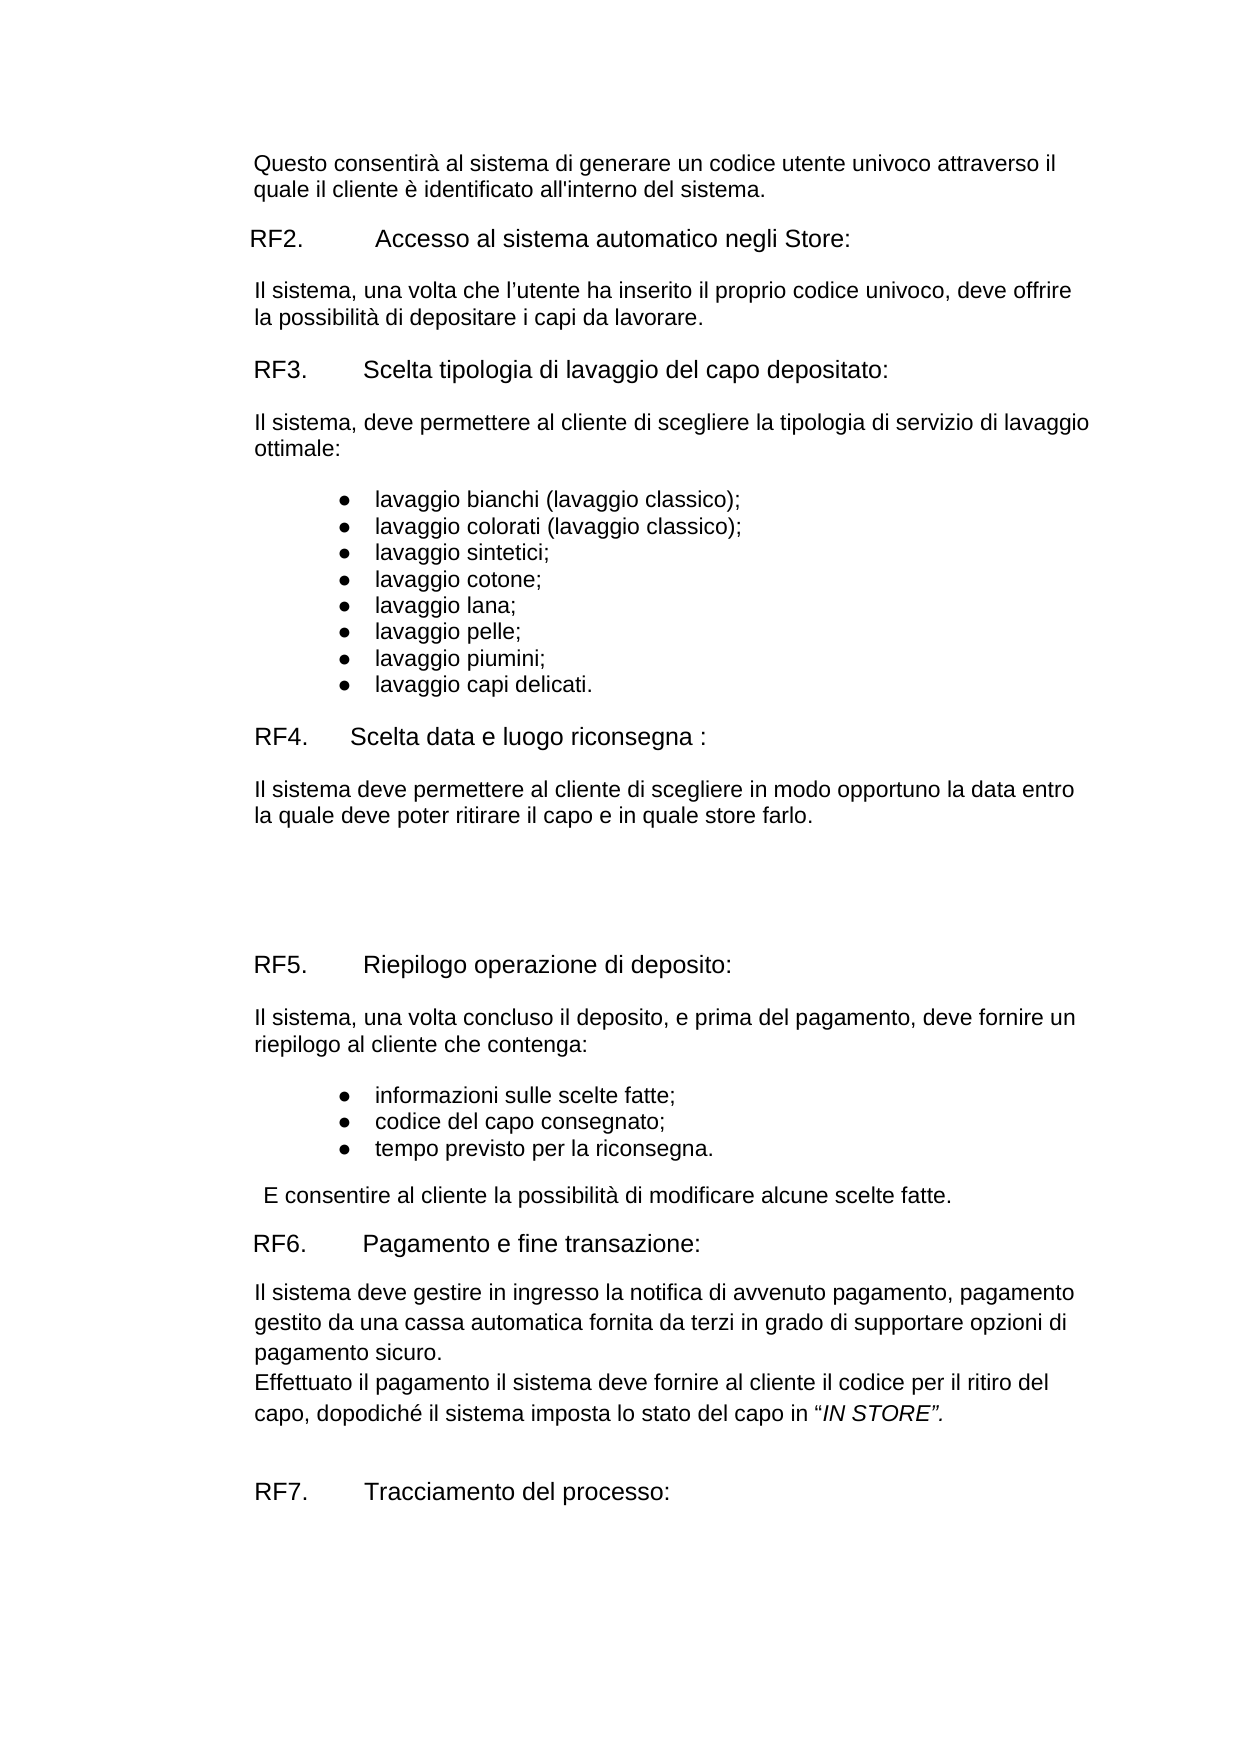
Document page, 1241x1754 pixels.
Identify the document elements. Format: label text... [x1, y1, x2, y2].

text Questo consentirà al sistema di generare un codice utente univoco attraverso il quale il cliente è identificato all'interno del sistema. [253, 150, 1090, 203]
text E consentire al cliente la possibilità di modificare alcune scelte fatte. [150, 1182, 1090, 1208]
text RF6. Pagamento e fine transazione: [225, 1229, 1090, 1258]
list tempo previsto per la riconsegna. [337, 1135, 1090, 1161]
text Il sistema, una volta che l’utente ha inserito il proprio codice univoco, deve offrire la possibilità di depositare i capi da lavorare. [254, 277, 1090, 330]
text Il sistema, deve permettere al cliente di scegliere la tipologia di servizio di lavaggio ottimale: [254, 409, 1090, 461]
text RF4. Scelta data e luogo riconsegna : [254, 722, 1090, 751]
list lavaggio lana; [337, 592, 1090, 618]
list lavaggio colorati (lavaggio classico); [337, 513, 1090, 539]
text RF7. Tracciamento del processo: [254, 1477, 1090, 1506]
list lavaggio bianchi (lavaggio classico); [337, 486, 1090, 513]
text RF3. Scelta tipologia di lavaggio del capo depositato: [150, 355, 1090, 384]
list lavaggio sintetici; [337, 539, 1090, 566]
text Effettuato il pagamento il sistema deve fornire al cliente il codice per il ritiro del capo, dopodiché il sistema imposta lo stato del capo in “IN STORE”. [254, 1369, 1090, 1426]
text Il sistema deve gestire in ingresso la notifica di avvenuto pagamento, pagamento gestito da una cassa automatica fornita da terzi in grado di supportare opzioni di pagamento sicuro. [254, 1279, 1090, 1365]
list lavaggio cotone; [337, 566, 1090, 592]
list informazioni sulle scelte fatte; [337, 1082, 1090, 1108]
list codice del capo consegnato; [337, 1108, 1090, 1135]
text Il sistema, una volta concluso il deposito, e prima del pagamento, deve fornire un riepilogo al cliente che contenga: [254, 1004, 1090, 1057]
text Il sistema deve permettere al cliente di scegliere in modo opportuno la data entro la quale deve poter ritirare il capo e in quale store farlo. [254, 776, 1090, 829]
text RF2. Accesso al sistema automatico negli Store: [150, 223, 1090, 252]
list lavaggio pelle; [337, 618, 1090, 644]
text RF5. Riepilogo operazione di deposito: [225, 951, 1090, 979]
list lavaggio piumini; [337, 644, 1090, 671]
list lavaggio capi delicati. [337, 671, 1090, 697]
